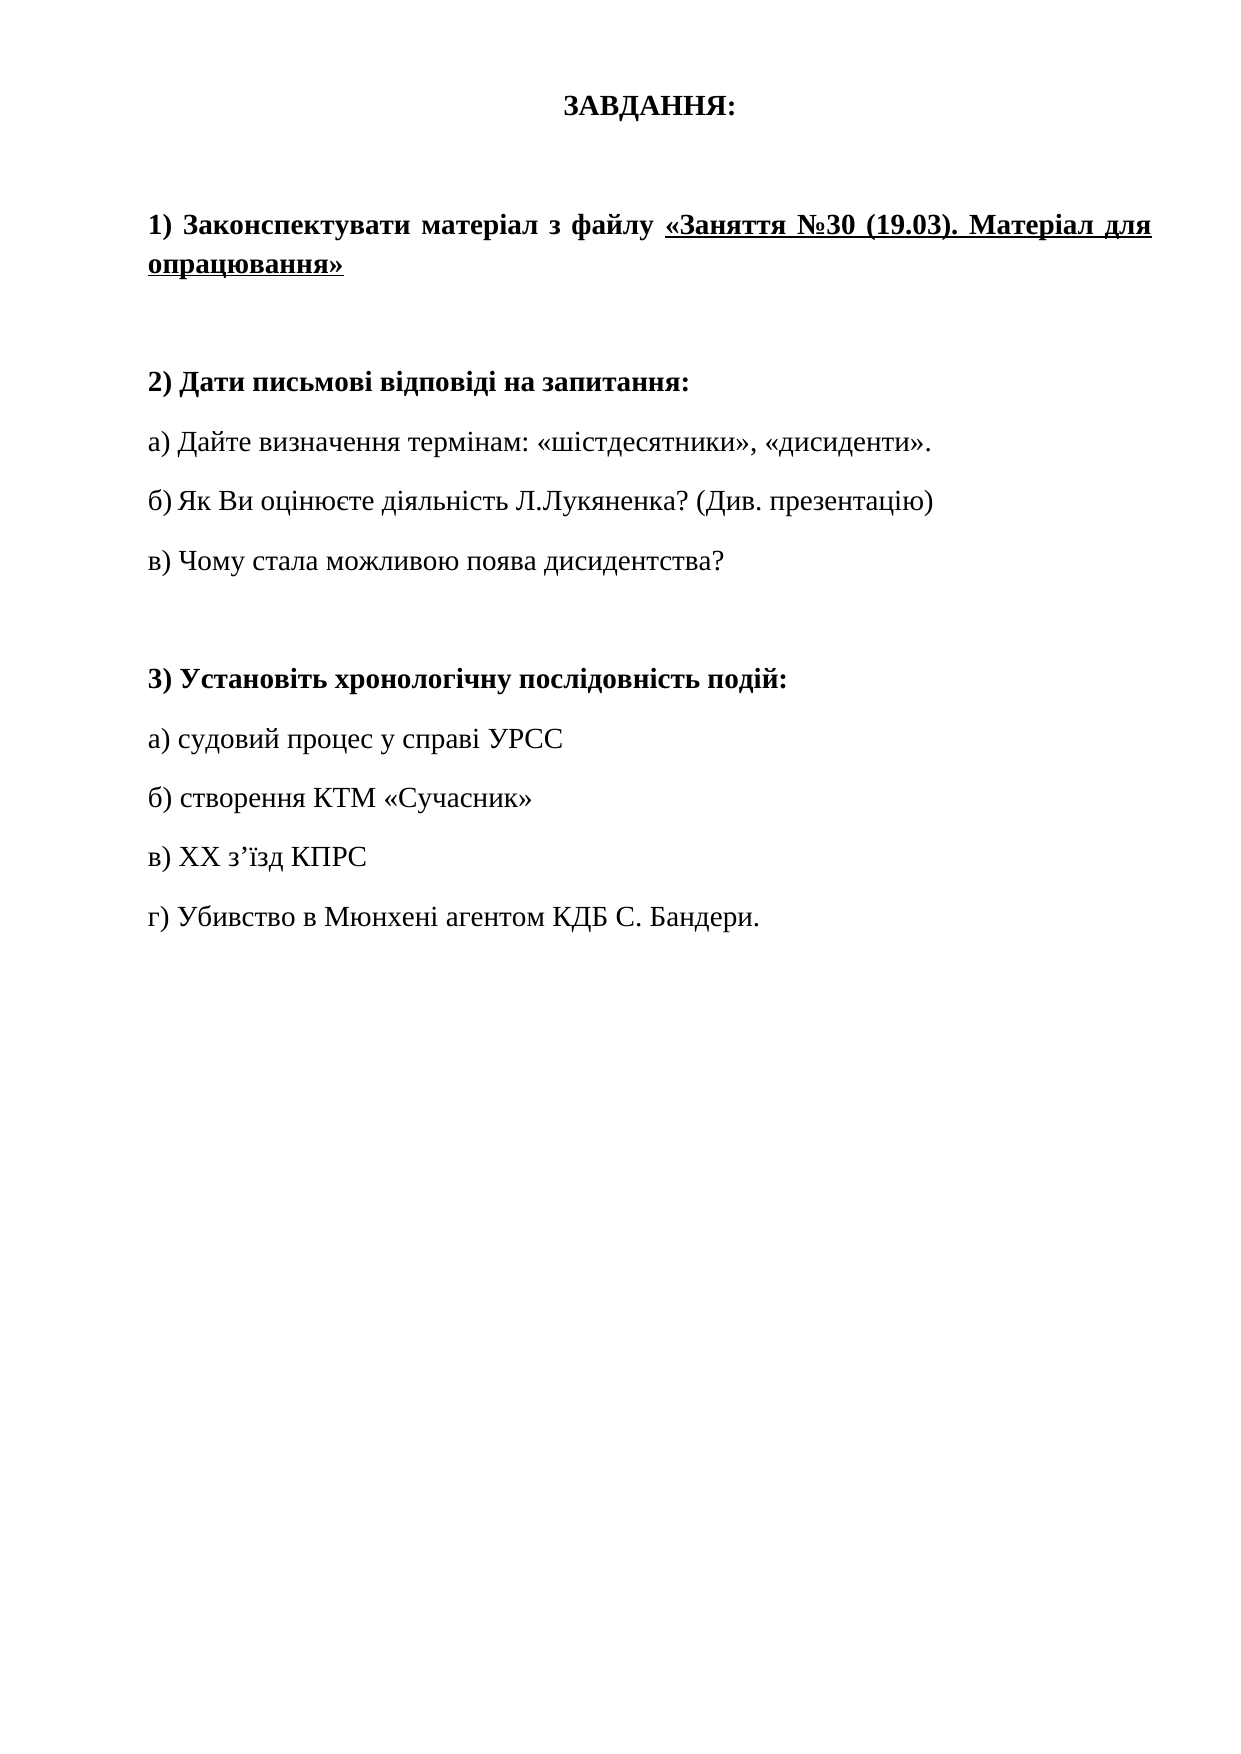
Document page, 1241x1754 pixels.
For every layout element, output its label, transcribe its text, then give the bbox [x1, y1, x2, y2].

text 1) Законспектувати матеріал з файлу «Заняття №30 (19.03). Матеріал для опрацювання» [148, 207, 1152, 279]
text б) Як Ви оцінюєте діяльність Л.Лукяненка? (Див. презентацію) [148, 483, 1152, 517]
text г) Убивство в Мюнхені агентом КДБ С. Бандери. [148, 899, 1152, 932]
text в) Чому стала можливою поява дисидентства? [148, 543, 1152, 576]
text а) судовий процес у справі УРСС [148, 721, 1152, 754]
text 2) Дати письмові відповіді на запитання: [148, 364, 1152, 398]
text в) ХХ з’їзд КПРС [148, 839, 1152, 873]
text ЗАВДАННЯ: [148, 88, 1152, 122]
text 3) Установіть хронологічну послідовність подій: [148, 661, 1152, 695]
text б) створення КТМ «Сучасник» [148, 780, 1152, 814]
text а) Дайте визначення термінам: «шістдесятники», «дисиденти». [148, 424, 1152, 457]
